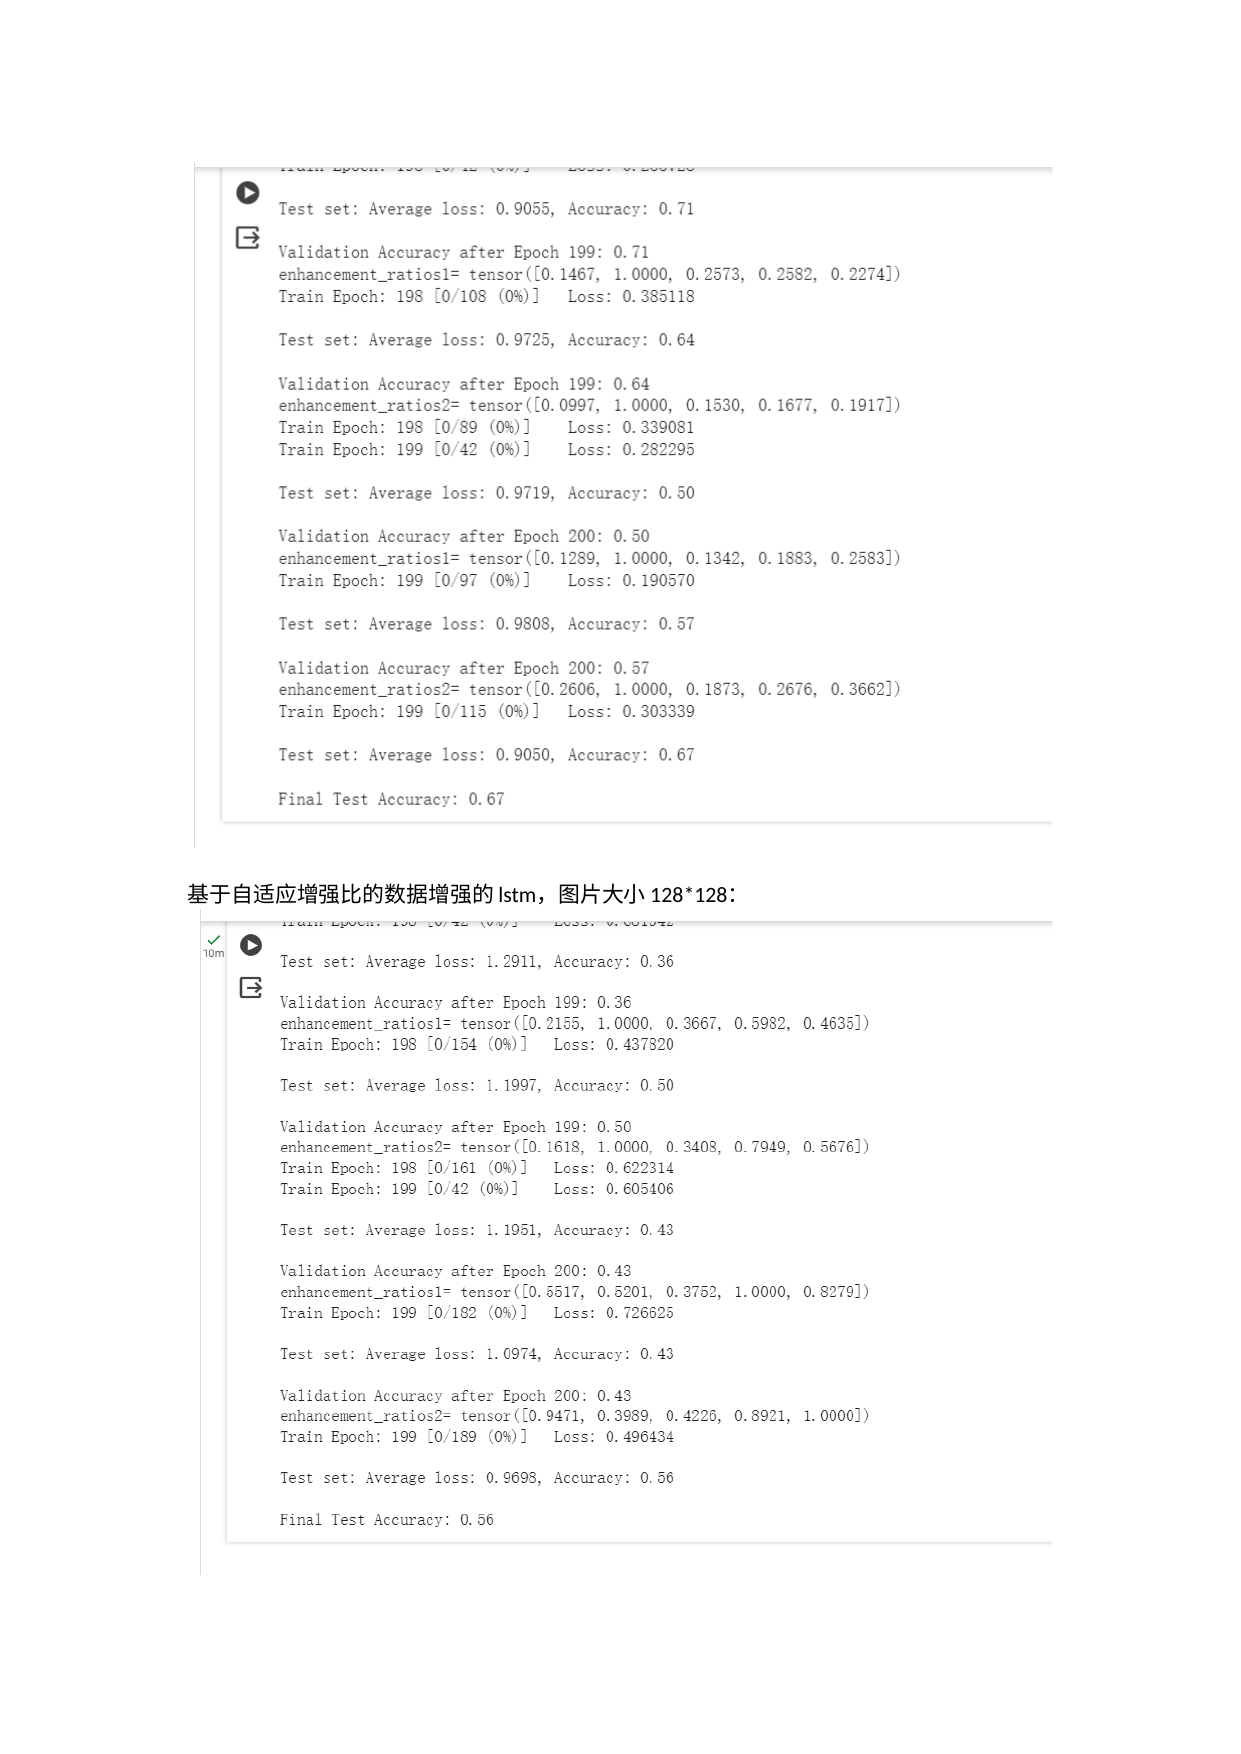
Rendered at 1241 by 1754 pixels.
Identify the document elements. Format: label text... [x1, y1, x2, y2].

picture [187, 162, 1053, 848]
list 基于自适应增强比的数据增强的lstm，图片大小128*128： [187, 877, 1053, 909]
picture [187, 909, 1053, 1575]
